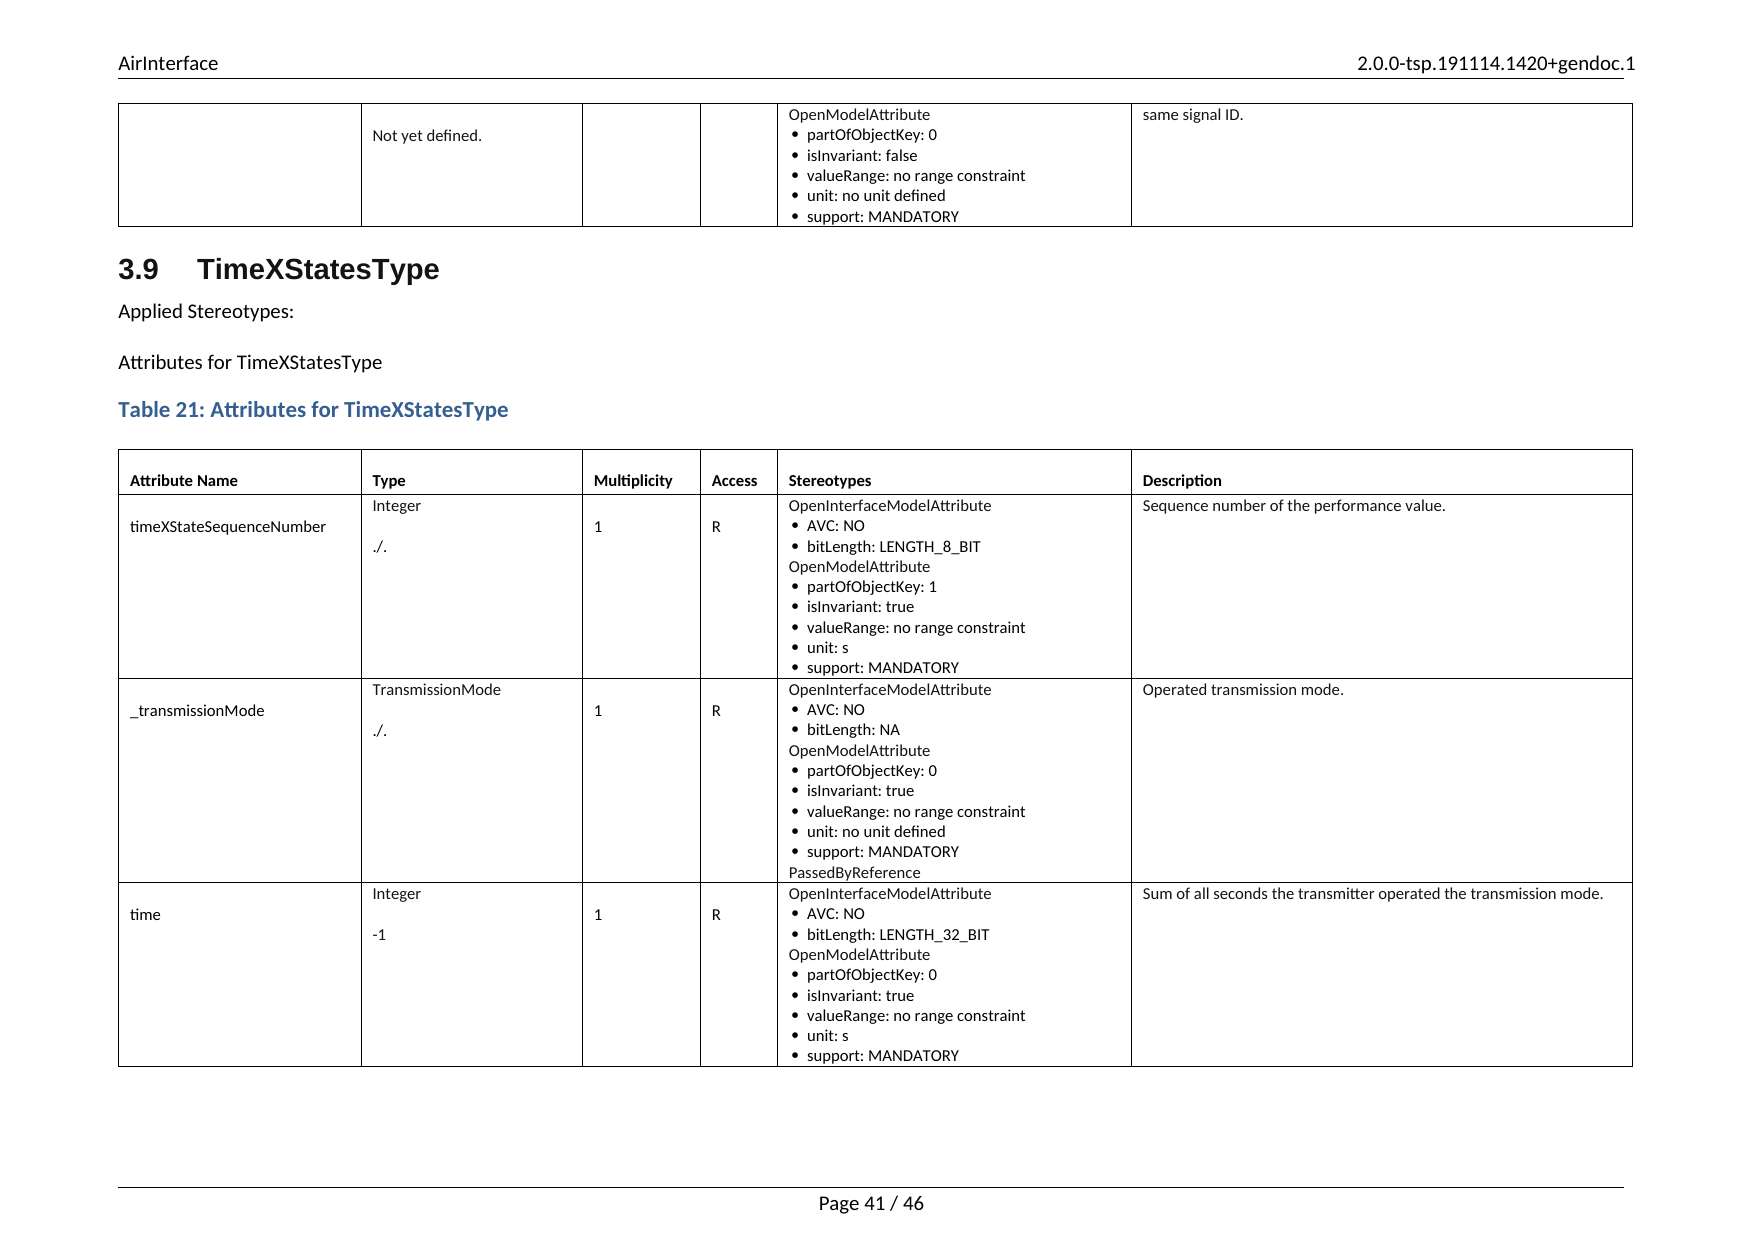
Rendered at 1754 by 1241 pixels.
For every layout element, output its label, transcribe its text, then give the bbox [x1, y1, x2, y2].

table_cell RW [701, 104, 777, 226]
table_cell Integer -1 [362, 883, 582, 1066]
table_cell _transmissionMode [119, 679, 361, 882]
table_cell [362, 104, 582, 226]
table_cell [778, 104, 1131, 226]
subtitle TimeXStatesType [118, 252, 1624, 286]
table_cell timeXStateSequenceNumber [119, 495, 361, 678]
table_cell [1132, 104, 1632, 226]
table_header Multiplicity [583, 450, 700, 494]
text Attributes for TimeXStatesType [118, 349, 1624, 374]
table_header Access [701, 450, 777, 494]
table_cell TransmissionMode ./. [362, 679, 582, 882]
table_header Description [1132, 450, 1632, 494]
table_cell Sum of all seconds the transmitter operated the transmission mode. [1132, 883, 1632, 1066]
table_cell R [701, 679, 777, 882]
table_cell 1 [583, 679, 700, 882]
table_cell 1 [583, 104, 700, 226]
table_cell time [119, 883, 361, 1066]
table_header Stereotypes [778, 450, 1131, 494]
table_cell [119, 104, 361, 226]
table_header Attribute Name [119, 450, 361, 494]
table_cell OpenInterfaceModelAttribute AVC: NO bitLength: LENGTH_8_BIT OpenModelAttribute partOfObjectKey: 1 isInvariant: true valueRange: no range constraint unit: s support: MANDATORY [778, 495, 1131, 678]
table_header Type [362, 450, 582, 494]
table_cell R [701, 495, 777, 678]
table_cell Sequence number of the performance value. [1132, 495, 1632, 678]
table_cell R [701, 883, 777, 1066]
text Applied Stereotypes: [118, 298, 1624, 324]
table_cell Operated transmission mode. [1132, 679, 1632, 882]
table_cell 1 [583, 883, 700, 1066]
table_cell OpenInterfaceModelAttribute AVC: NO bitLength: NA OpenModelAttribute partOfObjectKey: 0 isInvariant: true valueRange: no range constraint unit: no unit defined support: MANDATORY PassedByReference [778, 679, 1131, 882]
table_cell 1 [583, 495, 700, 678]
table_cell OpenInterfaceModelAttribute AVC: NO bitLength: LENGTH_32_BIT OpenModelAttribute partOfObjectKey: 0 isInvariant: true valueRange: no range constraint unit: s support: MANDATORY [778, 883, 1131, 1066]
table_cell Integer ./. [362, 495, 582, 678]
